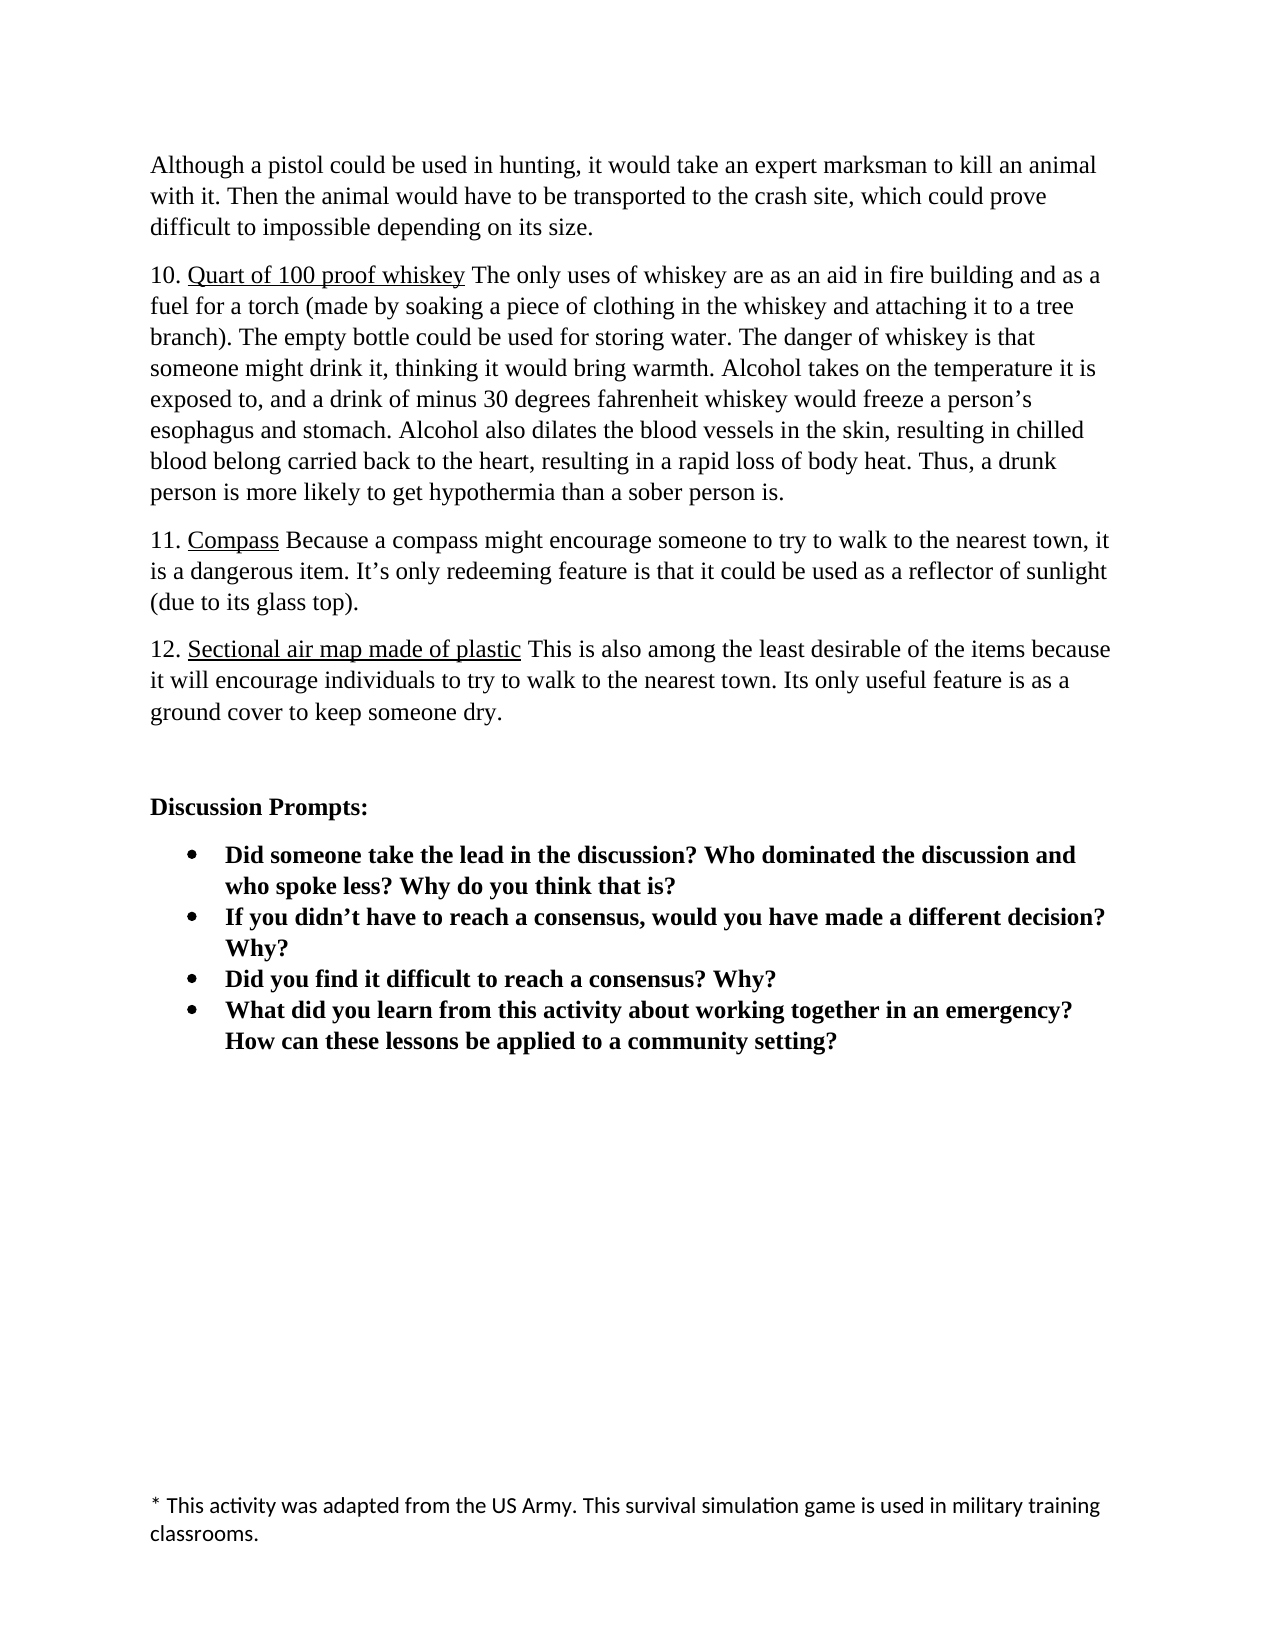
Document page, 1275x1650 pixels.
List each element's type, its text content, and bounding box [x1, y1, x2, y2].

list If you didn’t have to reach a consensus, would you have made a different decision? Why? [187, 902, 1125, 962]
text Discussion Prompts: [150, 792, 1125, 821]
text 11. Compass Because a compass might encourage someone to try to walk to the nearest town, it is a dangerous item. It’s only redeeming feature is that it could be used as a reflector of sunlight (due to its glass top). [150, 525, 1125, 616]
list Did you find it difficult to reach a consensus? Why? [187, 964, 1125, 993]
list What did you learn from this activity about working together in an emergency? How can these lessons be applied to a community setting? [187, 995, 1125, 1055]
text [150, 150, 1125, 241]
text 10. Quart of 100 proof whiskey The only uses of whiskey are as an aid in fire building and as a fuel for a torch (made by soaking a piece of clothing in the whiskey and attaching it to a tree branch). The empty bottle could be used for storing water. The danger of whiskey is that someone might drink it, thinking it would bring warmth. Alcohol takes on the temperature it is exposed to, and a drink of minus 30 degrees fahrenheit whiskey would freeze a person’s esophagus and stomach. Alcohol also dilates the blood vessels in the skin, resulting in chilled blood belong carried back to the heart, resulting in a rapid loss of body heat. Thus, a drunk person is more likely to get hypothermia than a sober person is. [150, 260, 1125, 506]
list Did someone take the lead in the discussion? Who dominated the discussion and who spoke less? Why do you think that is? [187, 840, 1125, 899]
text 12. Sectional air map made of plastic This is also among the least desirable of the items because it will encourage individuals to try to walk to the nearest town. Its only useful feature is as a ground cover to keep someone dry. [150, 634, 1125, 725]
